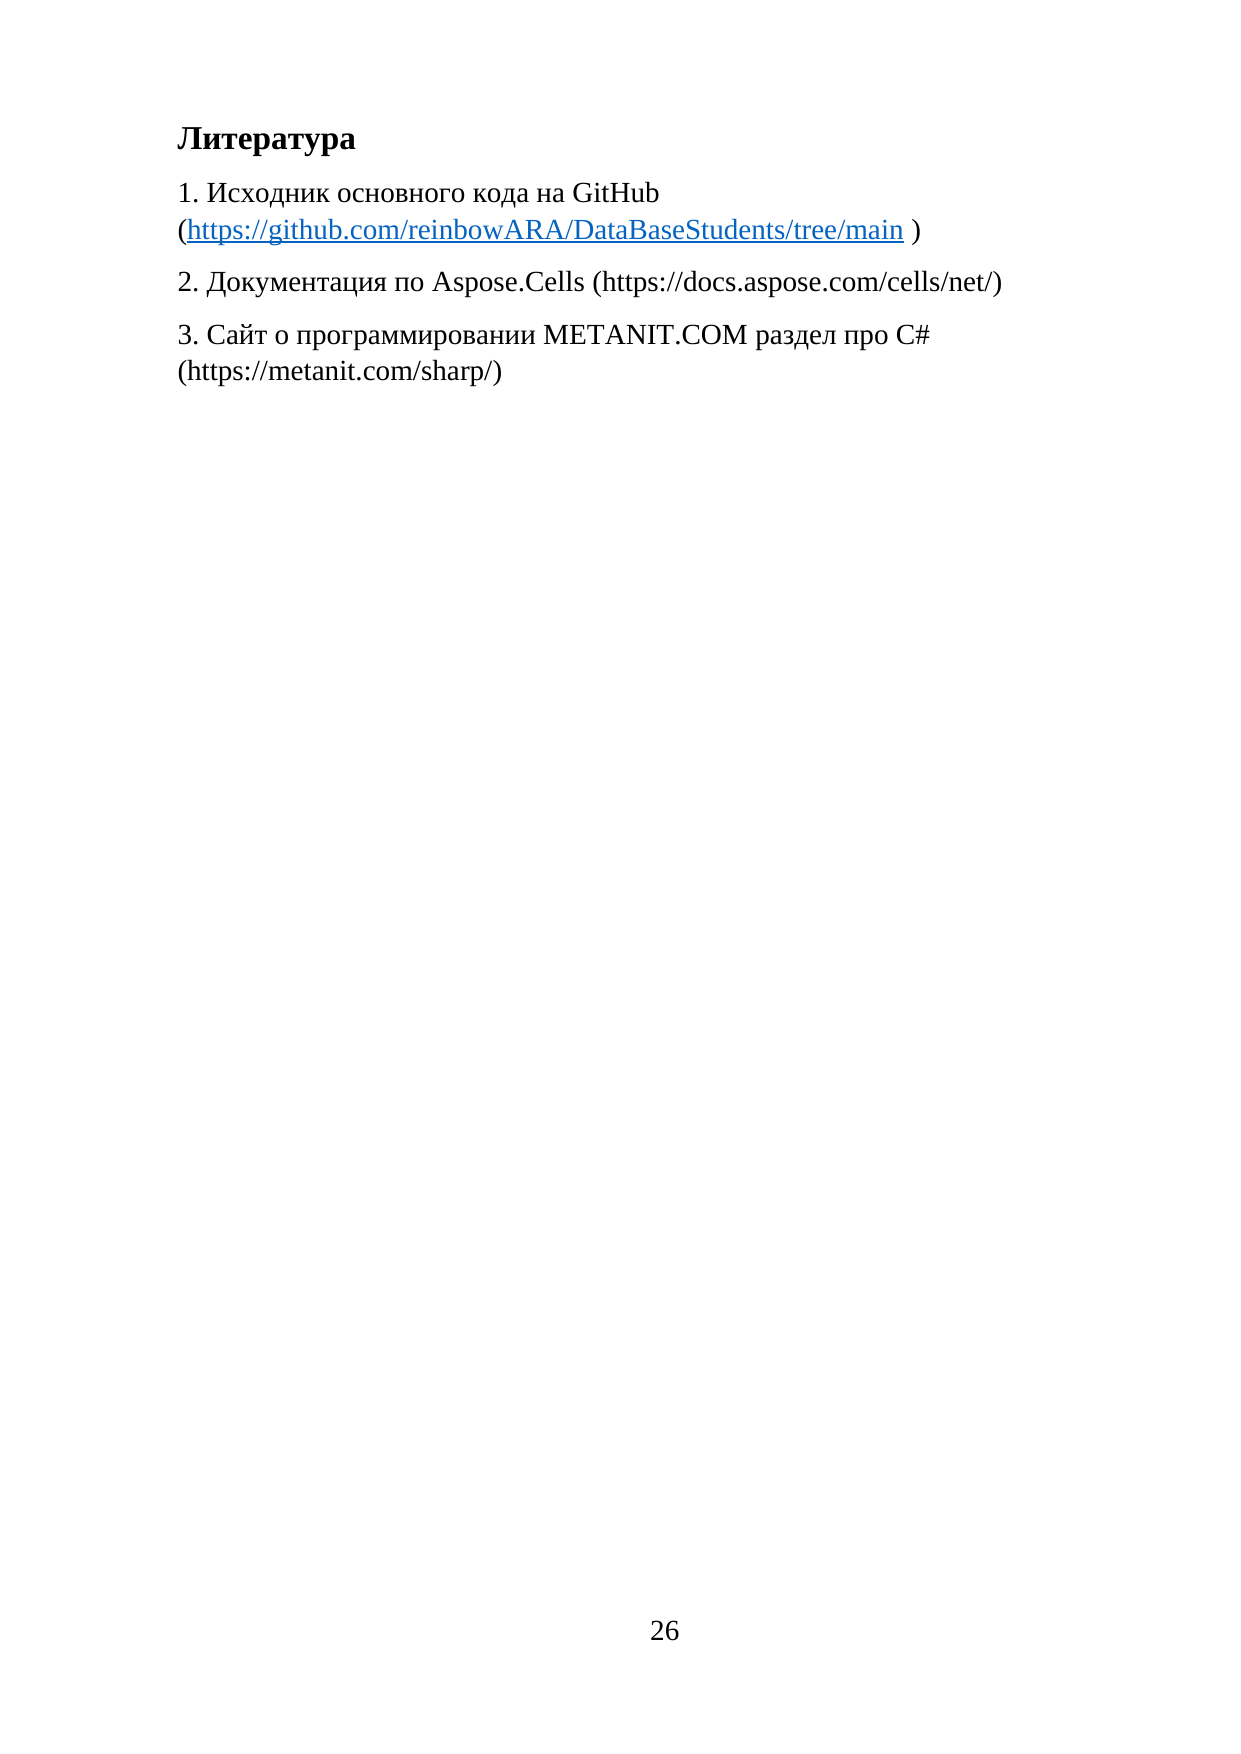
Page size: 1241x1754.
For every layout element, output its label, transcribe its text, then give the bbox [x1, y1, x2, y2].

text Литература [177, 118, 1002, 156]
text 2. Документация по Aspose.Cells (https://docs.aspose.com/cells/net/) [177, 264, 1152, 298]
text 1. Исходник основного кода на GitHub (https://github.com/reinbowARA/DataBaseStudents/tree/main ) [177, 176, 1152, 245]
text 3. Сайт о программировании METANIT.COM раздел про С# (https://metanit.com/sharp/) [177, 317, 1152, 387]
